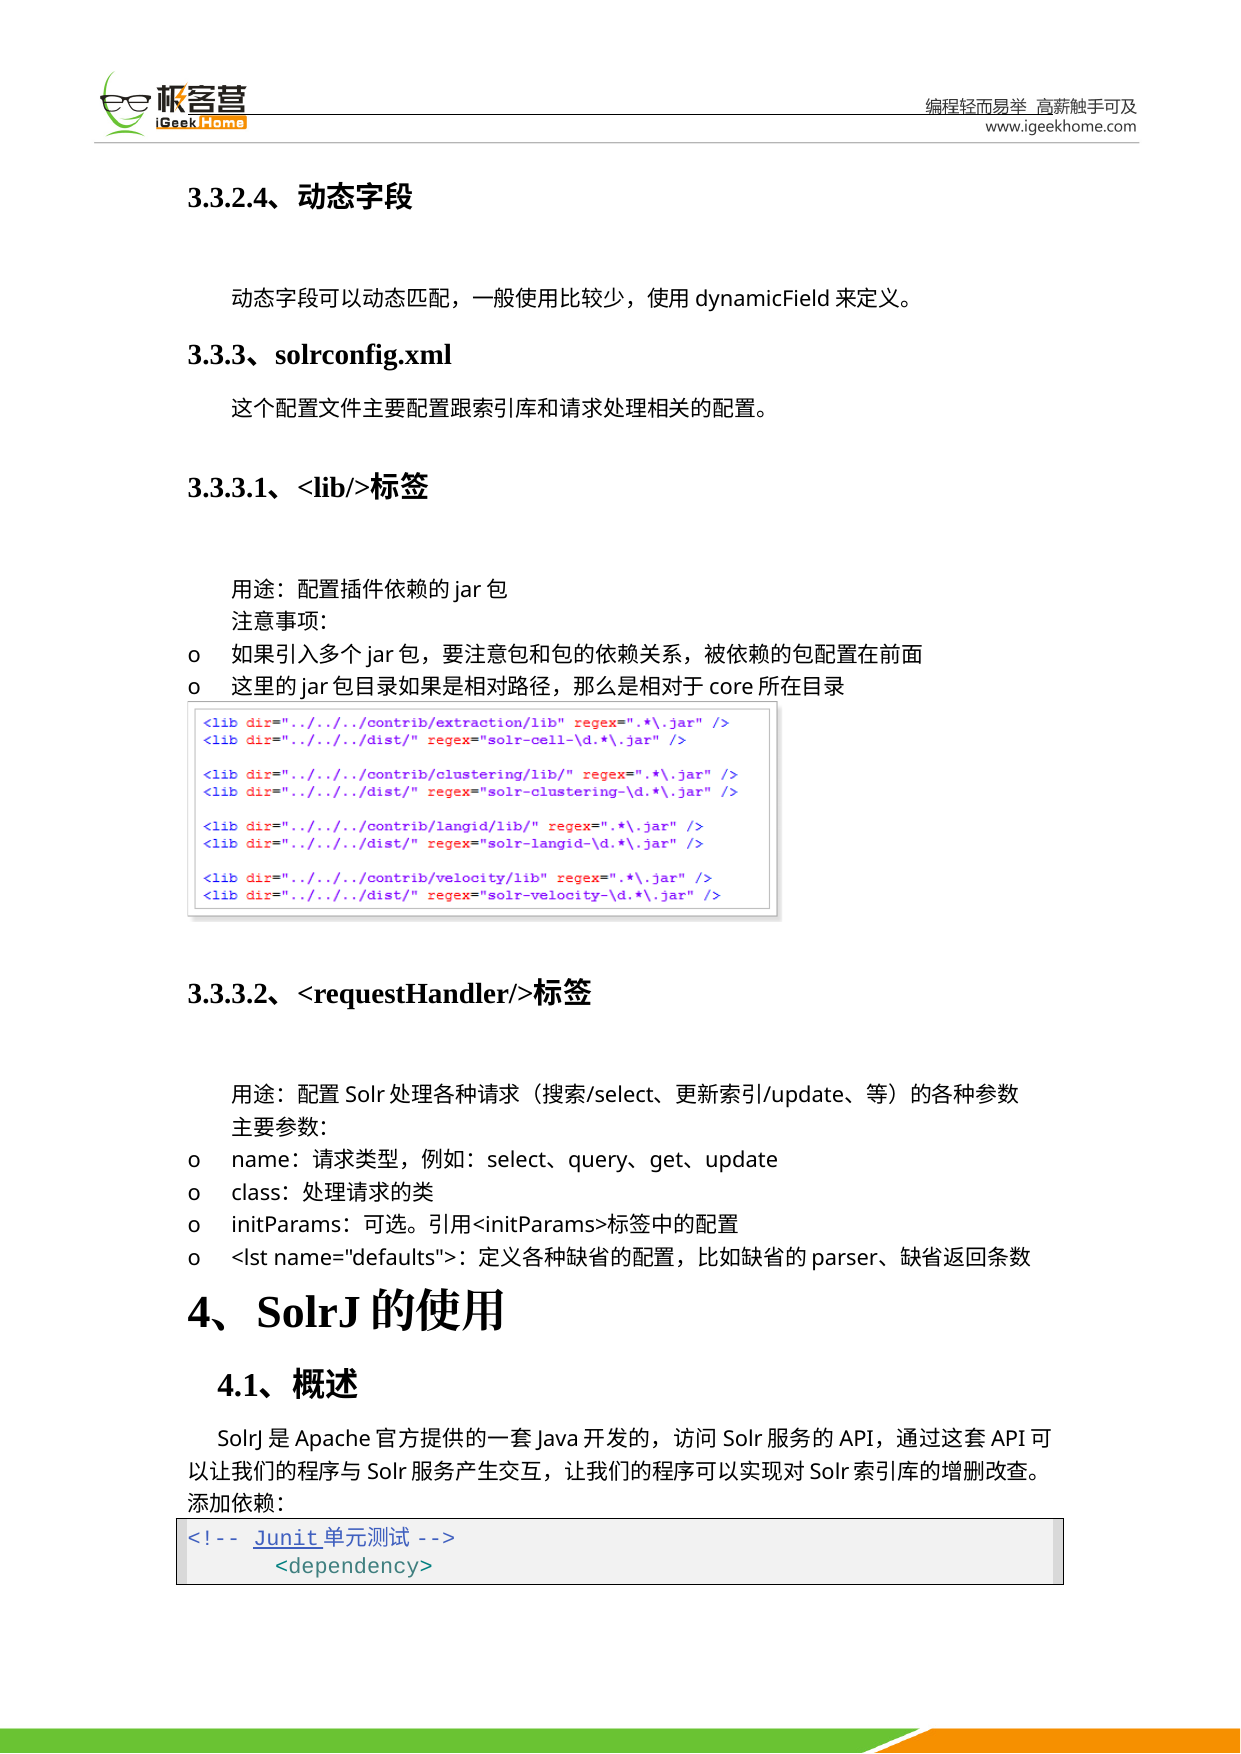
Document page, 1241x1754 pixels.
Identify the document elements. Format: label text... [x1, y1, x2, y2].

subtitle SolrJ的使用 [187, 1284, 1053, 1337]
picture [0, 1690, 1241, 1753]
text 添加依赖： [187, 1486, 1053, 1518]
subtitle <requestHandler/>标签 [187, 958, 1053, 1023]
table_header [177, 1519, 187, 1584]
text 注意事项： [187, 604, 1053, 636]
picture [0, 1, 1241, 151]
text SolrJ是Apache官方提供的一套Java开发的，访问Solr服务的API，通过这套API可以让我们的程序与Solr服务产生交互，让我们的程序可以实现对Solr索引库的增删改查。 [187, 1421, 1053, 1486]
text 用途：配置Solr处理各种请求（搜索/select、更新索引/update、等）的各种参数 [187, 1077, 1053, 1109]
text 这个配置文件主要配置跟索引库和请求处理相关的配置。 [187, 391, 1053, 423]
subtitle <lib/>标签 [187, 452, 1053, 517]
text 主要参数： [187, 1109, 1053, 1142]
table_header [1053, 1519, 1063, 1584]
text 动态字段可以动态匹配，一般使用比较少，使用dynamicField来定义。 [231, 281, 1053, 313]
text o 如果引入多个jar包，要注意包和包的依赖关系，被依赖的包配置在前面 [187, 636, 1053, 669]
text o class：处理请求的类 [187, 1174, 1053, 1207]
subtitle 概述 [217, 1349, 1053, 1414]
picture [187, 701, 783, 922]
text o name：请求类型，例如：select、query、get、update [187, 1142, 1053, 1174]
subtitle 动态字段 [187, 162, 1053, 227]
text o 这里的jar包目录如果是相对路径，那么是相对于core所在目录 [187, 669, 1053, 701]
text o initParams：可选。引用<initParams>标签中的配置 [187, 1207, 1053, 1239]
subtitle solrconfig.xml [187, 319, 1053, 384]
text o <lst name="defaults">：定义各种缺省的配置，比如缺省的parser、缺省返回条数 [187, 1239, 1053, 1272]
text 用途：配置插件依赖的jar包 [187, 571, 1053, 604]
